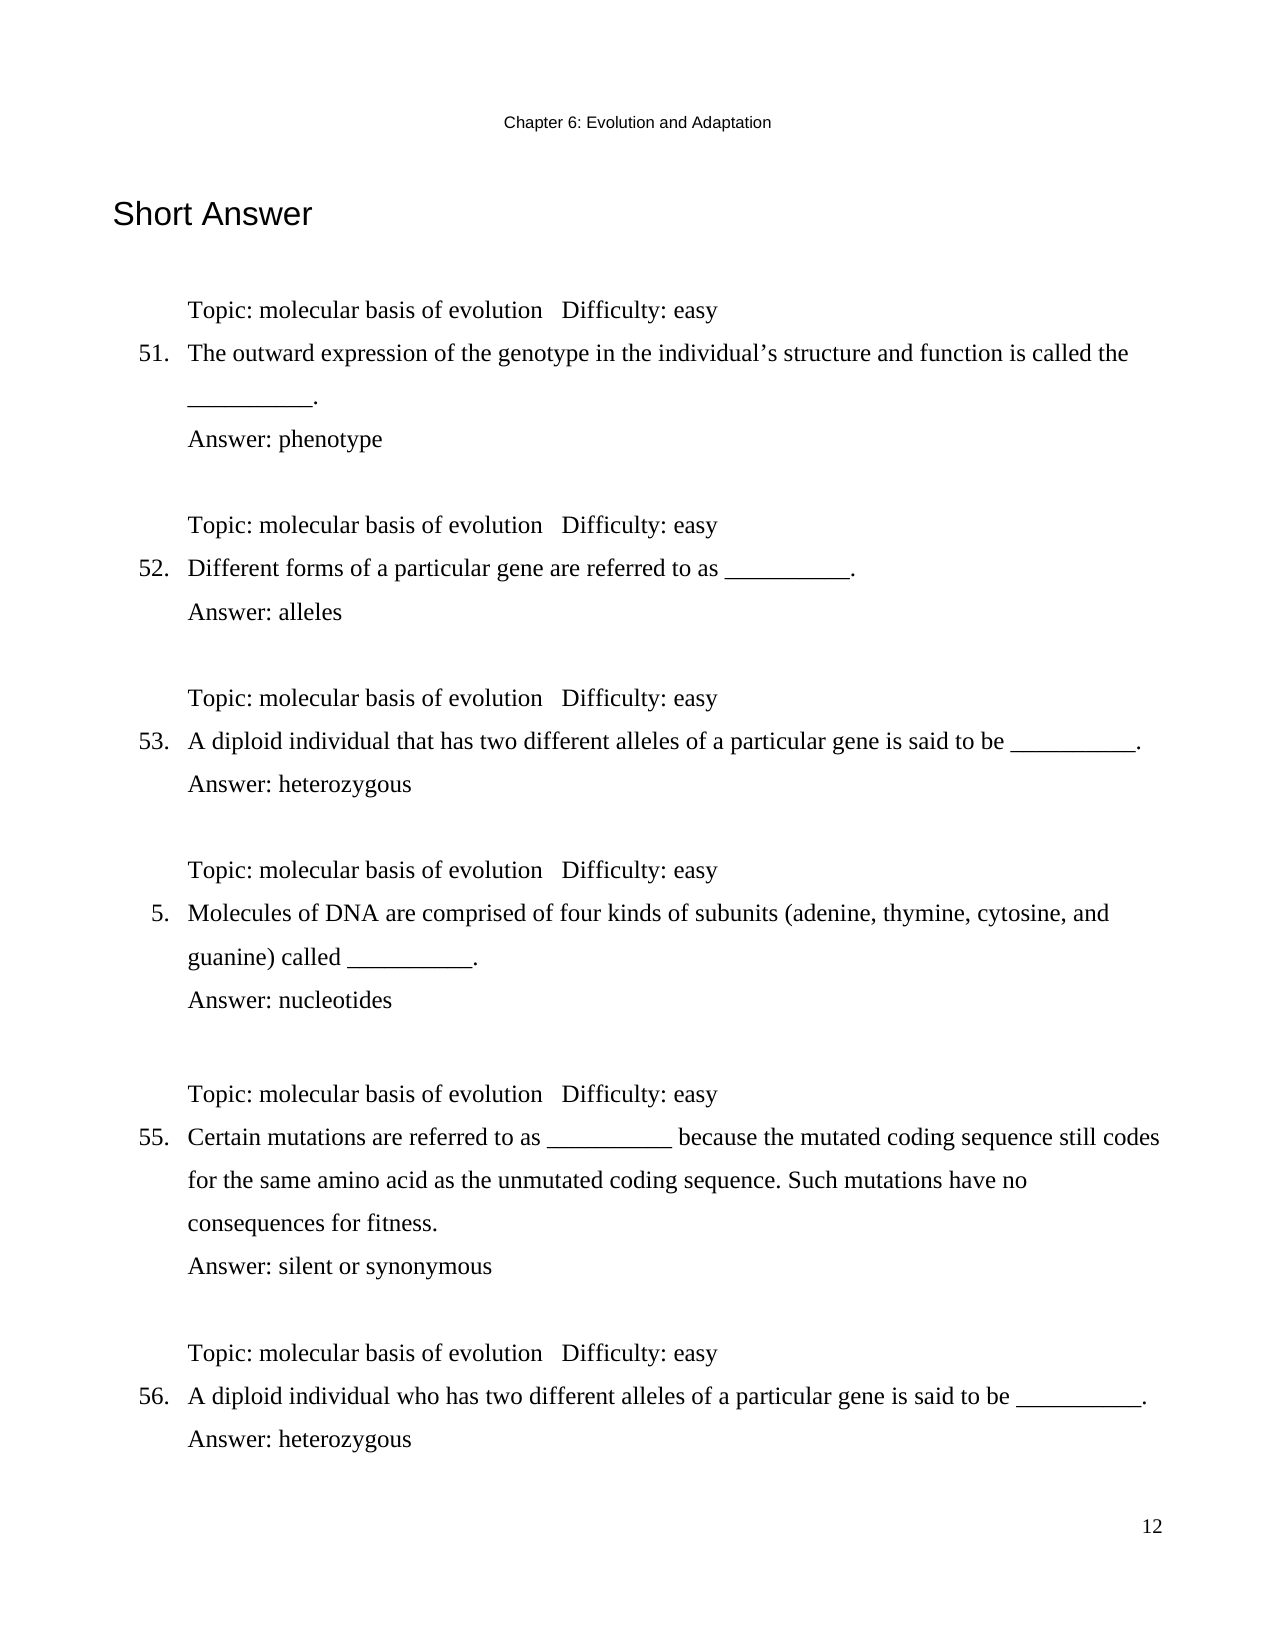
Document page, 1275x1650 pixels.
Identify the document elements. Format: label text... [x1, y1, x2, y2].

text 55. Certain mutations are referred to as __________ because the mutated coding sequence still codes for the same amino acid as the unmutated coding sequence. Such mutations have no consequences for fitness. [112, 1122, 1162, 1237]
text Answer: phenotype [187, 424, 1162, 453]
text 56. A diploid individual who has two different alleles of a particular gene is said to be __________. [112, 1381, 1162, 1409]
text Answer: silent or synonymous [187, 1251, 1162, 1280]
text Answer: nucleotides [187, 985, 1162, 1013]
text Topic: molecular basis of evolution Difficulty: easy [187, 295, 1162, 323]
text Topic: molecular basis of evolution Difficulty: easy [187, 855, 1162, 884]
text Topic: molecular basis of evolution Difficulty: easy [187, 1338, 1162, 1366]
text Short Answer [112, 194, 1162, 232]
text Answer: heterozygous [187, 1424, 1162, 1453]
text Topic: molecular basis of evolution Difficulty: easy [187, 510, 1162, 539]
text Topic: molecular basis of evolution Difficulty: easy [187, 683, 1162, 712]
text 52. Different forms of a particular gene are referred to as __________. [112, 553, 1162, 582]
text Topic: molecular basis of evolution Difficulty: easy [187, 1079, 1162, 1108]
text Answer: heterozygous [187, 769, 1162, 798]
text 5. Molecules of DNA are comprised of four kinds of subunits (adenine, thymine, cytosine, and guanine) called __________. [112, 898, 1162, 970]
text 53. A diploid individual that has two different alleles of a particular gene is said to be __________. [112, 726, 1162, 755]
text Answer: alleles [187, 597, 1162, 625]
text 51. The outward expression of the genotype in the individual’s structure and function is called the __________. [112, 338, 1162, 410]
